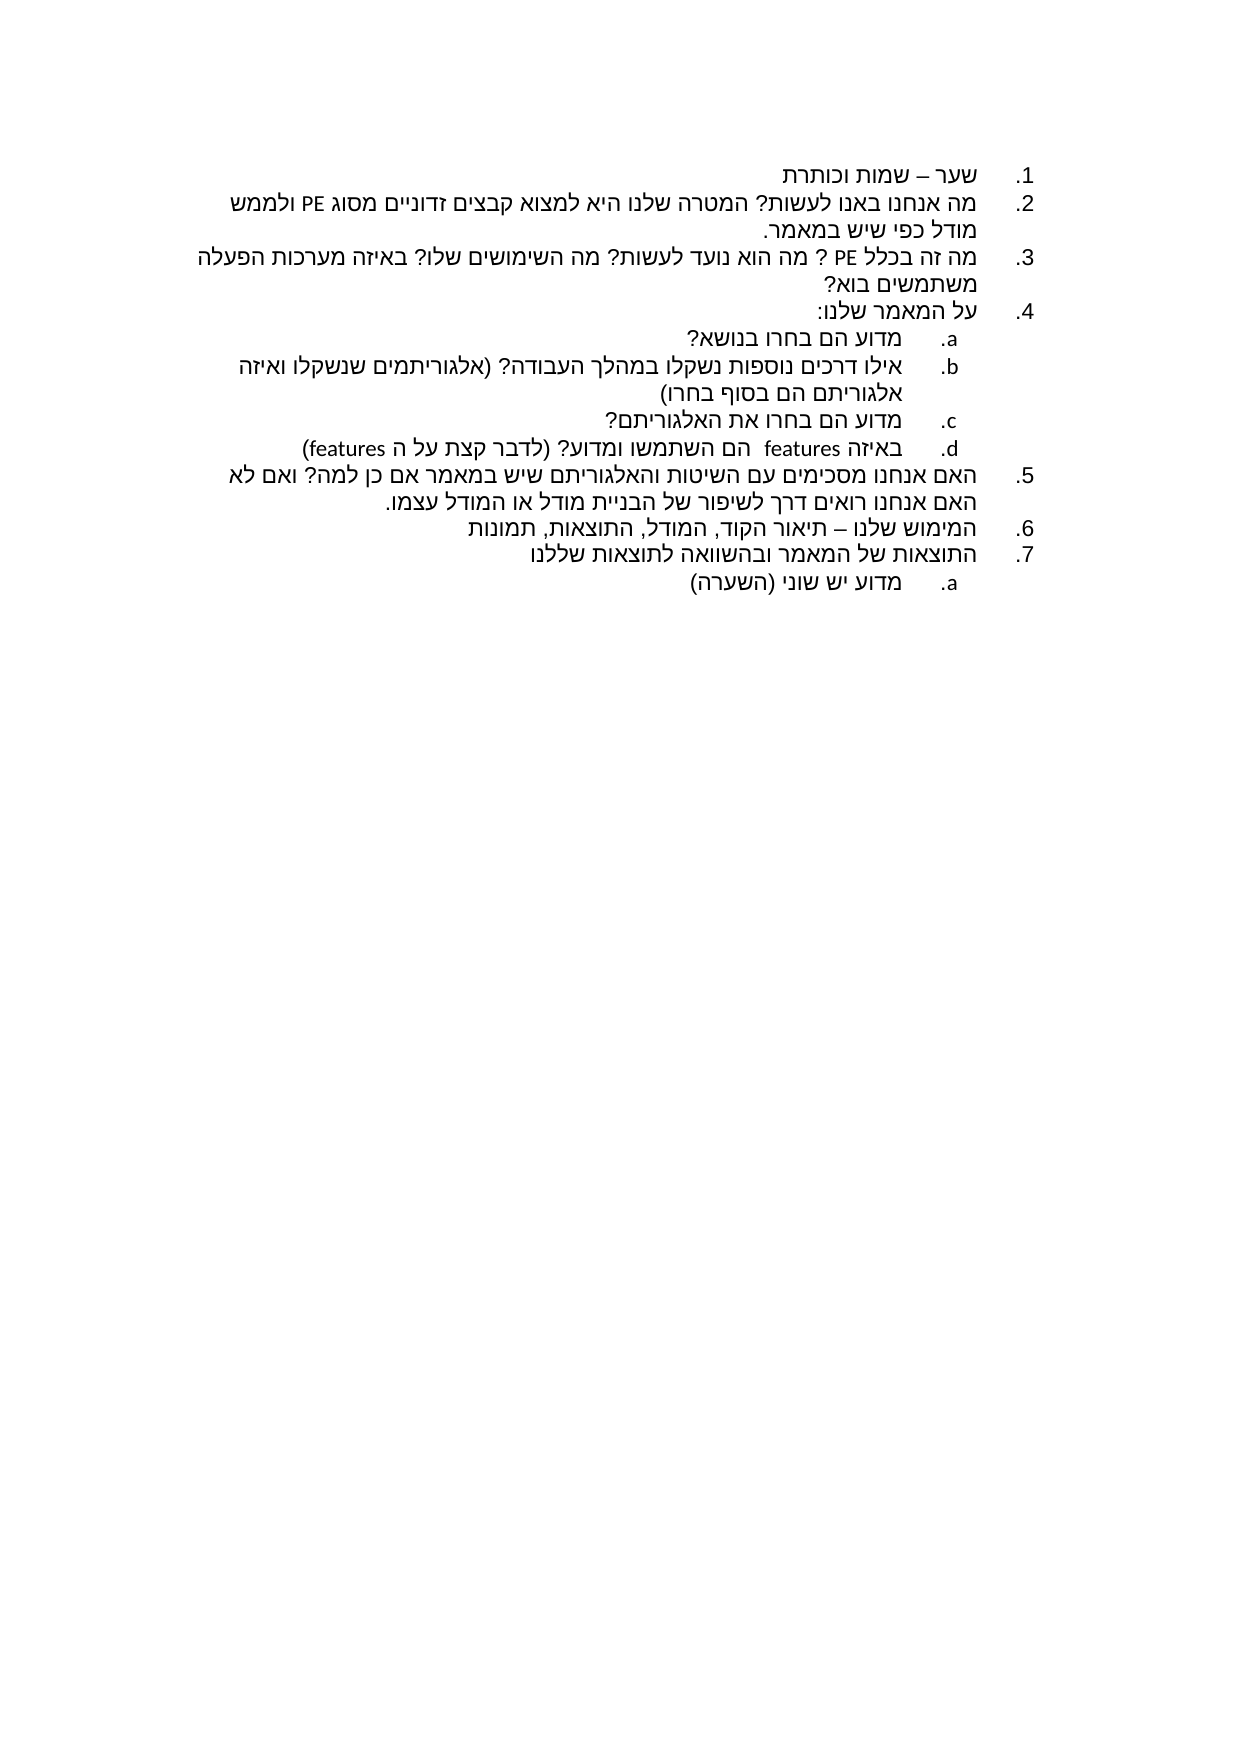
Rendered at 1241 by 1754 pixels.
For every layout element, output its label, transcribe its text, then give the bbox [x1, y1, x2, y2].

list המימוש שלנו – תיאור הקוד, המודל, התוצאות, תמונות [187, 515, 1015, 541]
list האם אנחנו מסכימים עם השיטות והאלגוריתם שיש במאמר אם כן למה? ואם לא האם אנחנו רואים דרך לשיפור של הבניית מודל או המודל עצמו. [187, 462, 1015, 515]
list על המאמר שלנו: [187, 298, 1015, 324]
list מה זה בכלל PE ? מה הוא נועד לעשות? מה השימושים שלו? באיזה מערכות הפעלה משתמשים בוא? [187, 243, 1015, 298]
list מדוע הם בחרו בנושא? [187, 324, 940, 352]
list שער – שמות וכותרת [187, 162, 1015, 189]
list אילו דרכים נוספות נשקלו במהלך העבודה? (אלגוריתמים שנשקלו ואיזה אלגוריתם הם בסוף בחרו) [187, 352, 940, 406]
list התוצאות של המאמר ובהשוואה לתוצאות שללנו [187, 541, 1015, 568]
list מה אנחנו באנו לעשות? המטרה שלנו היא למצוא קבצים זדוניים מסוג PE ולממש מודל כפי שיש במאמר. [187, 189, 1015, 243]
list מדוע הם בחרו את האלגוריתם? [187, 406, 940, 434]
list מדוע יש שוני (השערה) [187, 568, 940, 596]
list באיזה features הם השתמשו ומדוע? (לדבר קצת על ה features) [187, 434, 940, 462]
